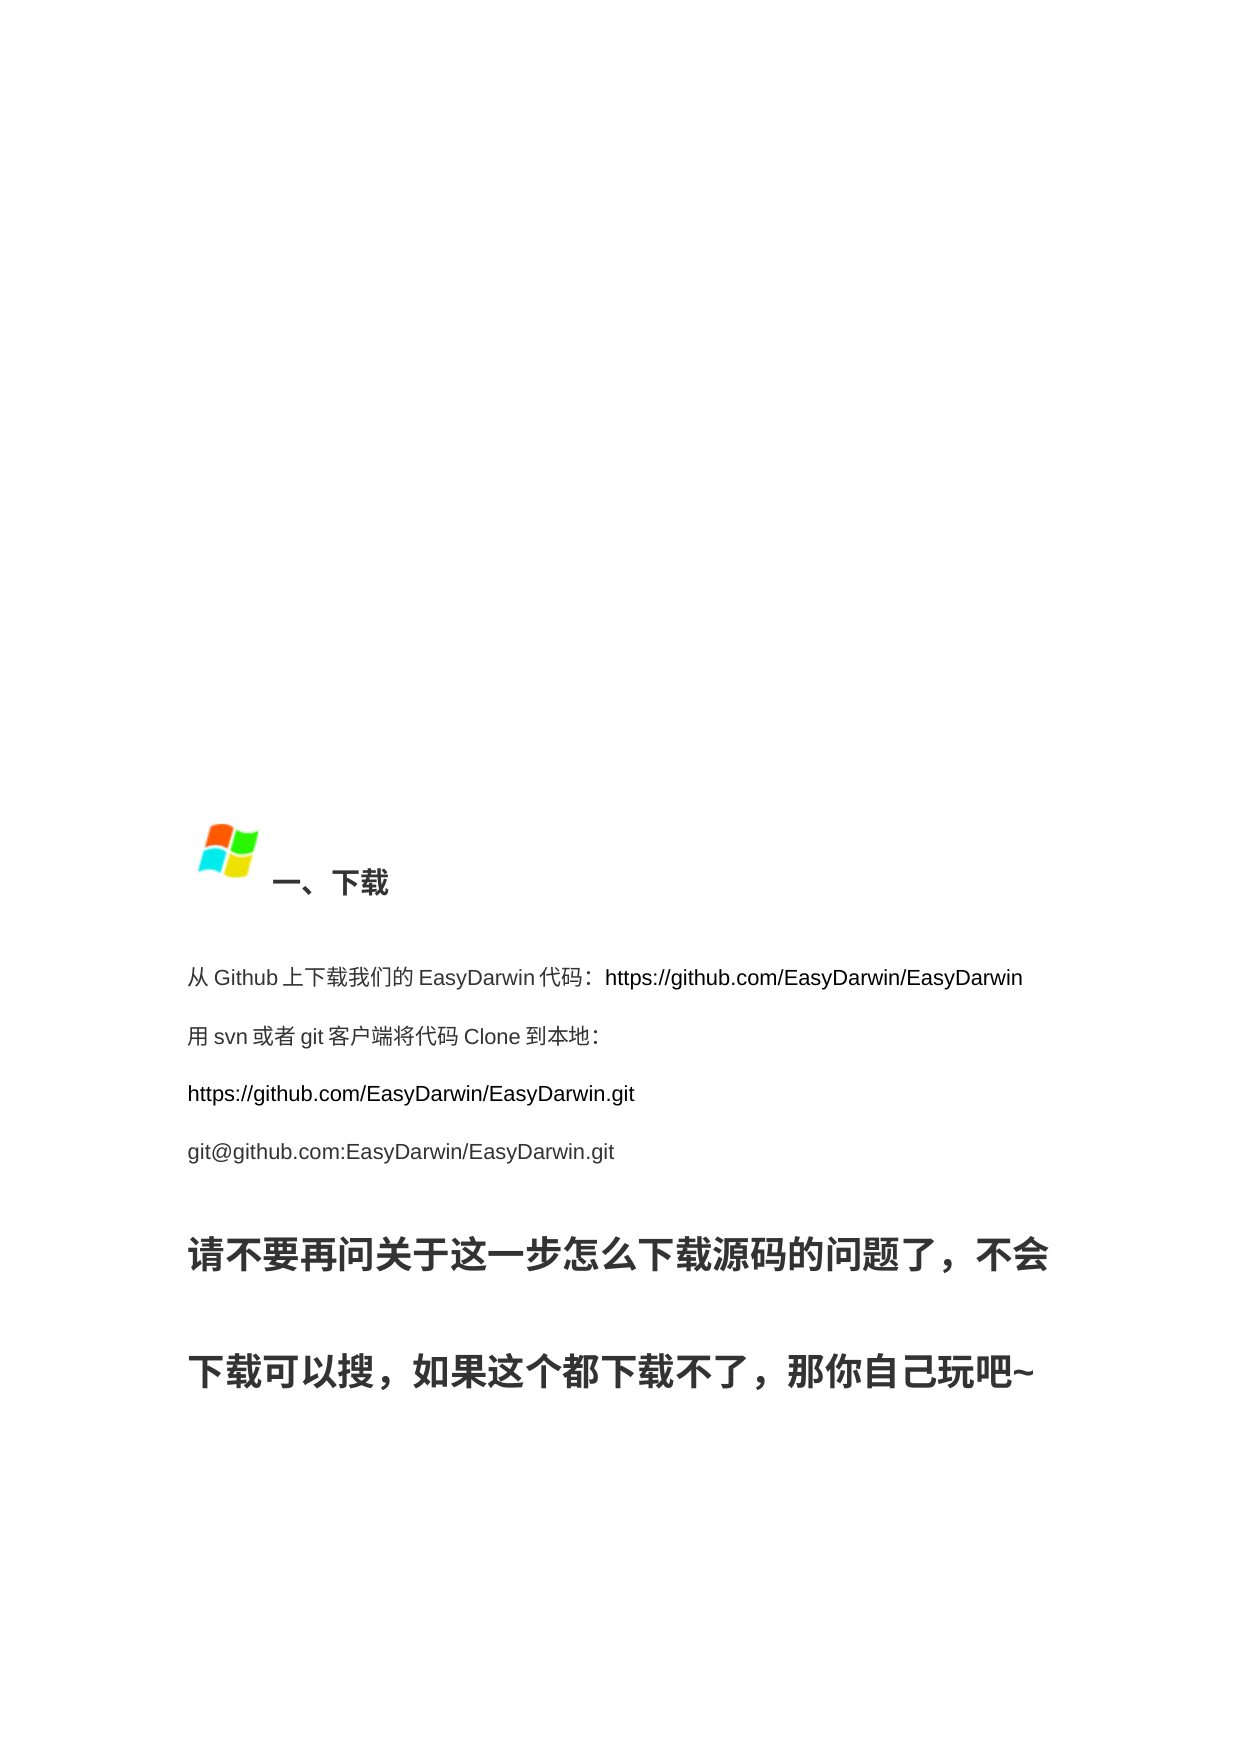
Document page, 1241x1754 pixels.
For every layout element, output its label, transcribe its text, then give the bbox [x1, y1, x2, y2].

text 从Github上下载我们的EasyDarwin代码：https://github.com/EasyDarwin/EasyDarwin 用svn或者git客户端将代码Clone到本地： https://github.com/EasyDarwin/EasyDarwin.git git@github.com:EasyDarwin/EasyDarwin.git [187, 960, 1053, 1168]
subtitle 一、下载 [187, 809, 1053, 906]
picture [187, 808, 273, 894]
text 请不要再问关于这一步怎么下载源码的问题了，不会下载可以搜，如果这个都下载不了，那你自己玩吧~ [187, 1219, 1053, 1401]
